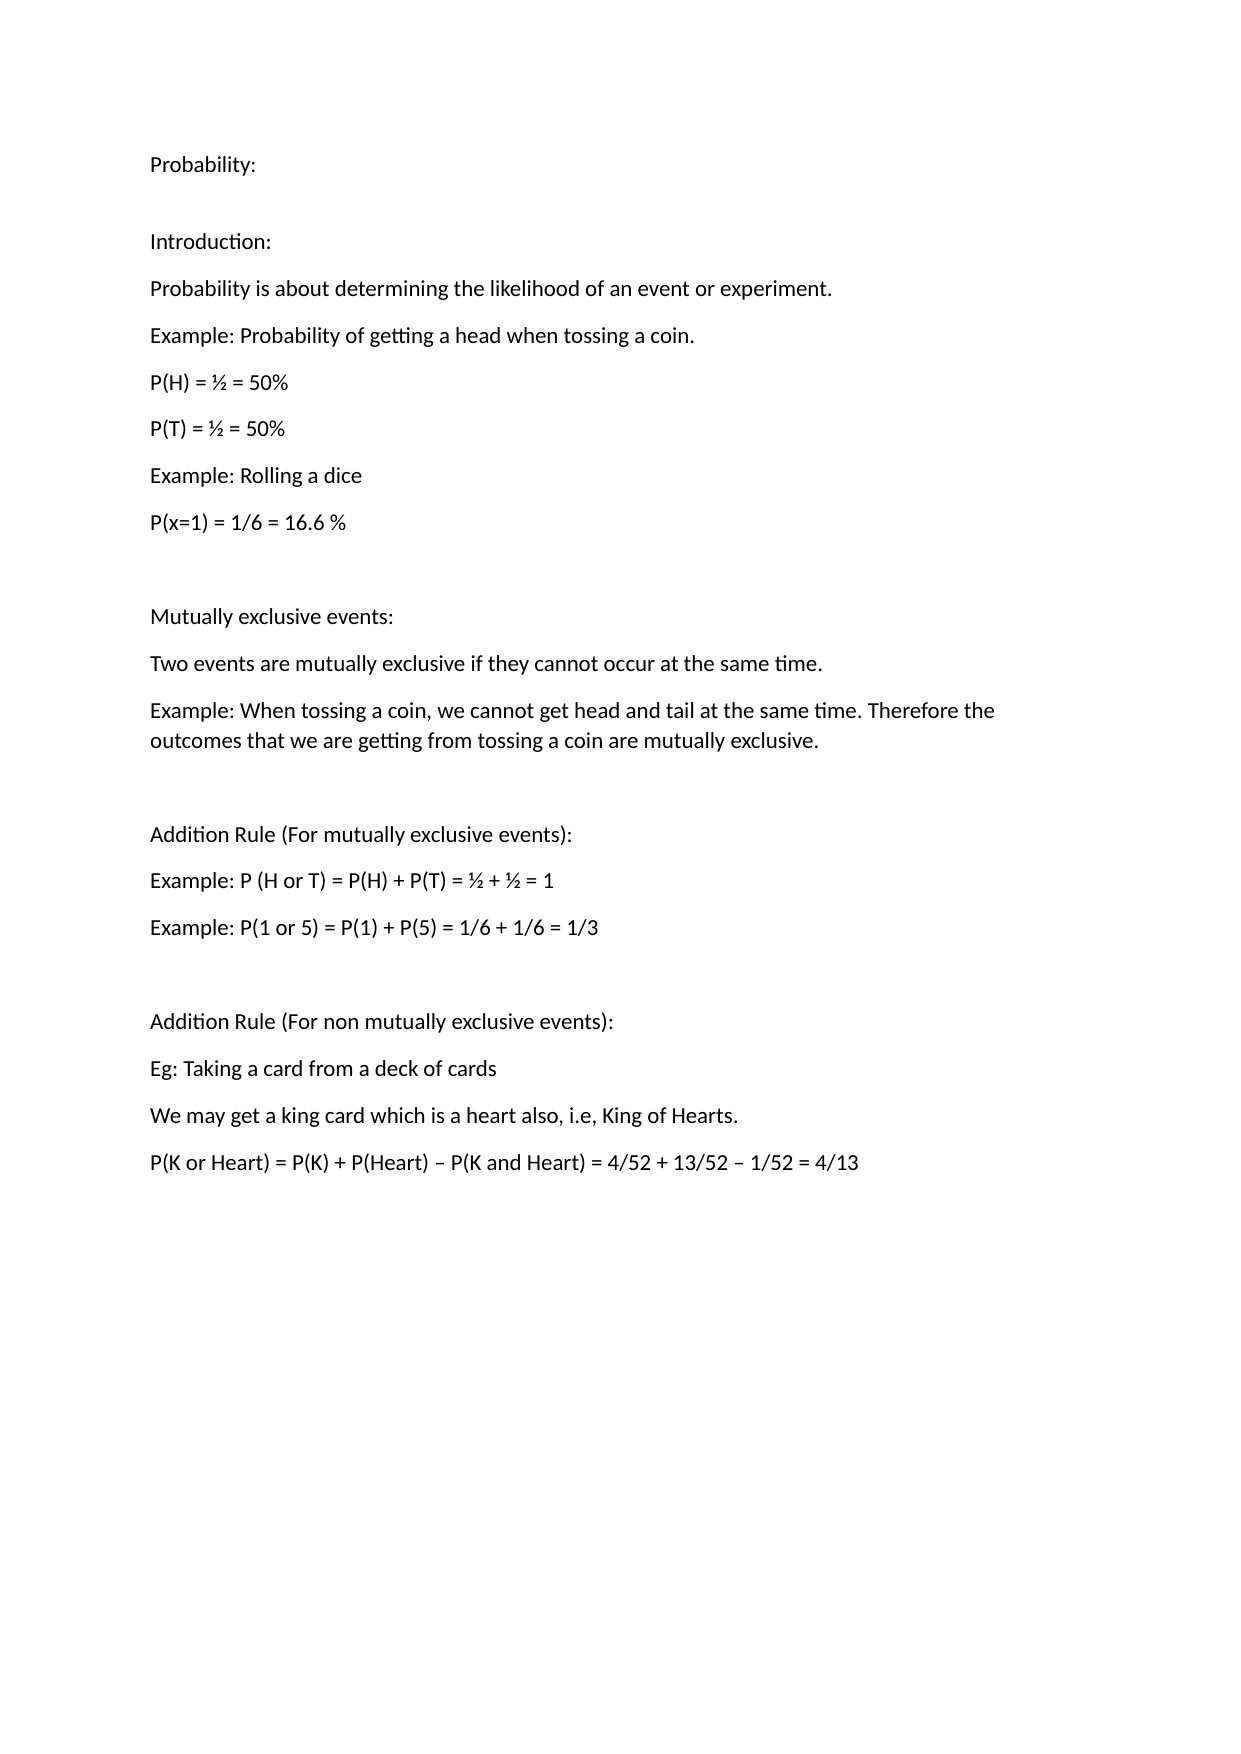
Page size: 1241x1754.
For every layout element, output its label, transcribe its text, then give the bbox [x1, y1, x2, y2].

text Probability is about determining the likelihood of an event or experiment. [150, 274, 1090, 302]
text P(K or Heart) = P(K) + P(Heart) – P(K and Heart) = 4/52 + 13/52 – 1/52 = 4/13 [150, 1148, 1090, 1176]
text Example: P(1 or 5) = P(1) + P(5) = 1/6 + 1/6 = 1/3 [150, 913, 1090, 942]
text Example: Probability of getting a head when tossing a coin. [150, 321, 1090, 349]
text Mutually exclusive events: [150, 602, 1090, 630]
text P(x=1) = 1/6 = 16.6 % [150, 508, 1090, 536]
text Example: Rolling a dice [150, 461, 1090, 489]
text Example: When tossing a coin, we cannot get head and tail at the same time. Therefore the outcomes that we are getting from tossing a coin are mutually exclusive. [150, 696, 1090, 754]
text Two events are mutually exclusive if they cannot occur at the same time. [150, 649, 1090, 677]
text Probability: [150, 150, 1090, 208]
text P(T) = ½ = 50% [150, 414, 1090, 443]
text Addition Rule (For mutually exclusive events): [150, 820, 1090, 848]
text Introduction: [150, 227, 1090, 255]
text P(H) = ½ = 50% [150, 368, 1090, 396]
text Addition Rule (For non mutually exclusive events): [150, 1007, 1090, 1035]
text Example: P (H or T) = P(H) + P(T) = ½ + ½ = 1 [150, 867, 1090, 895]
text Eg: Taking a card from a deck of cards [150, 1054, 1090, 1082]
text We may get a king card which is a heart also, i.e, King of Hearts. [150, 1101, 1090, 1129]
